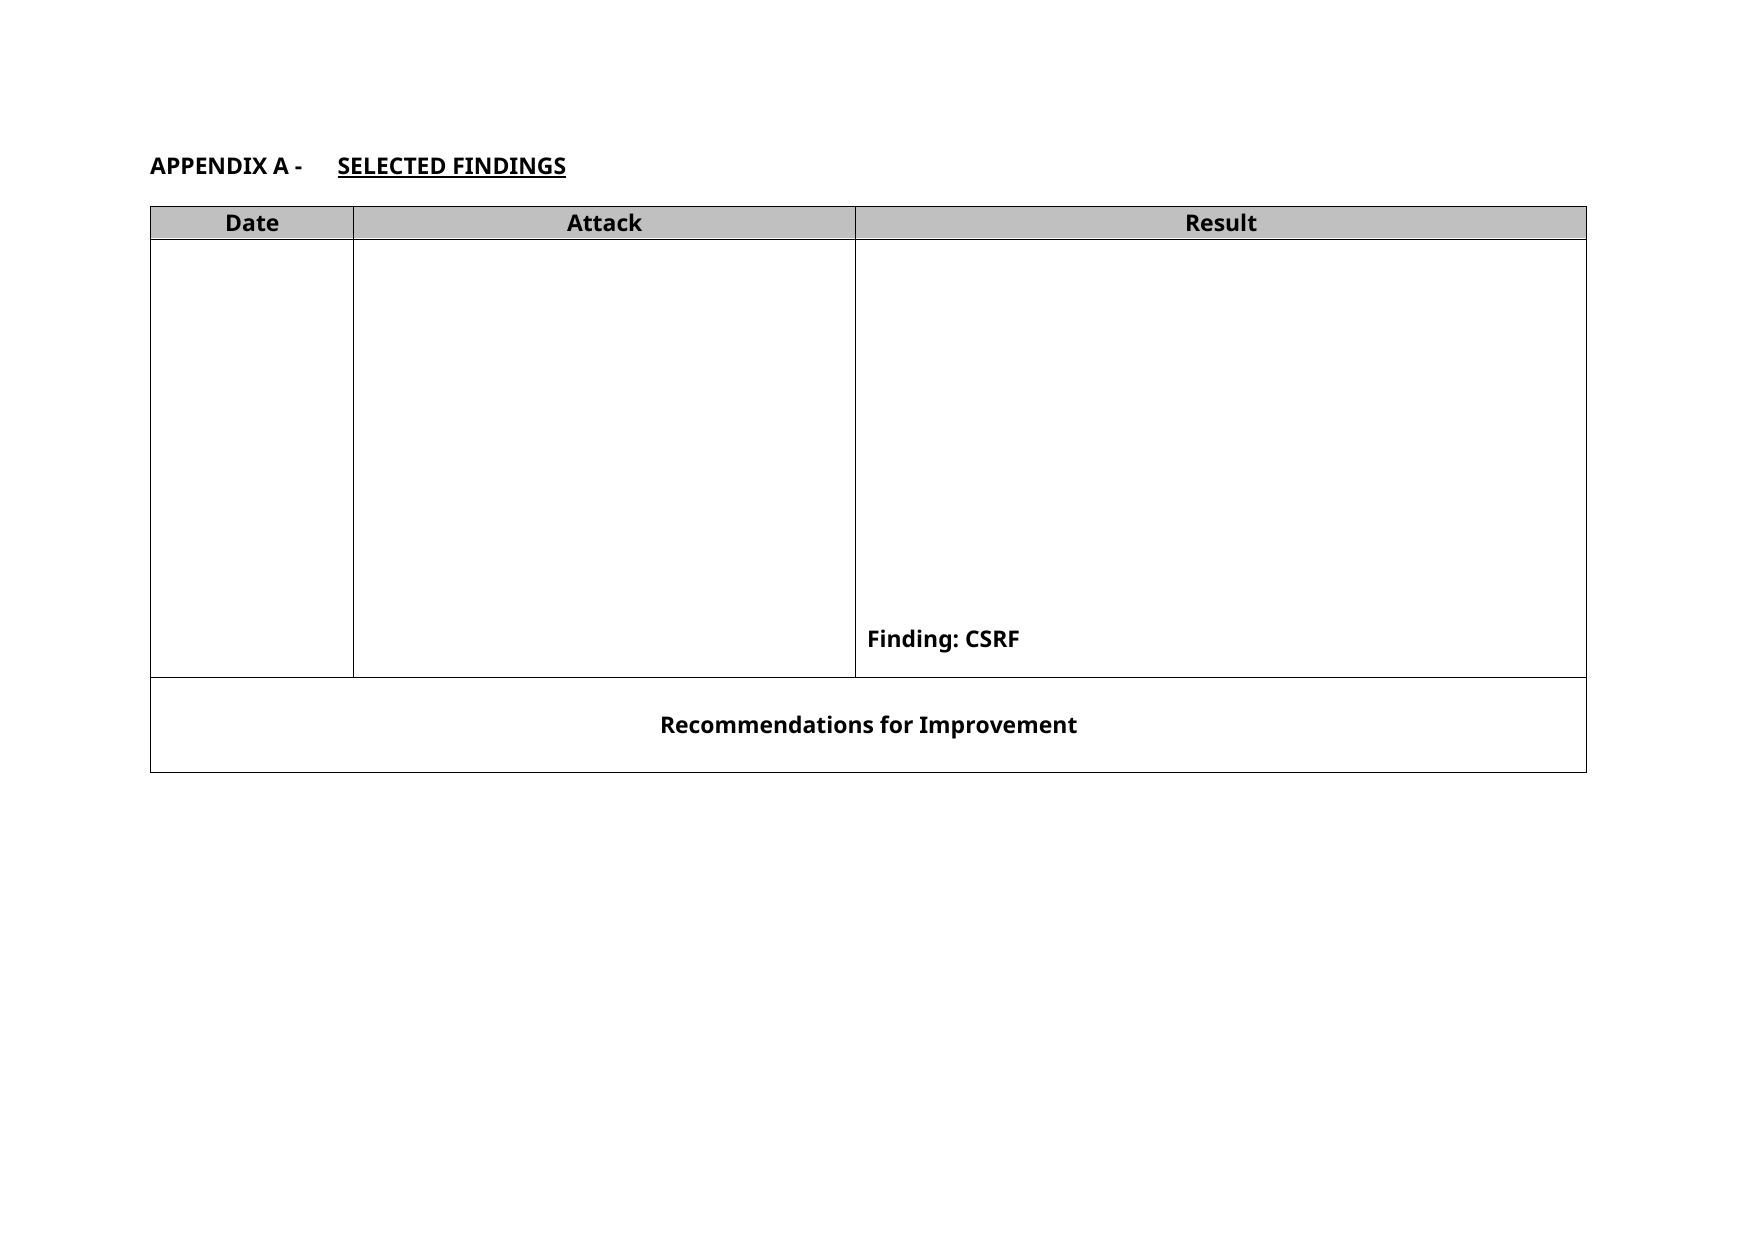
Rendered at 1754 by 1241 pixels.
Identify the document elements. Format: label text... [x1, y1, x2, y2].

list Selected Findings [150, 150, 1604, 181]
table_header Date [151, 207, 353, 238]
table_cell [151, 240, 353, 677]
table_cell Finding: CSRF [856, 240, 1586, 677]
table_header Result [856, 207, 1586, 238]
table_cell Recommendations for Improvement [151, 678, 1586, 772]
table_cell [354, 240, 855, 677]
table_header Attack [354, 207, 855, 238]
